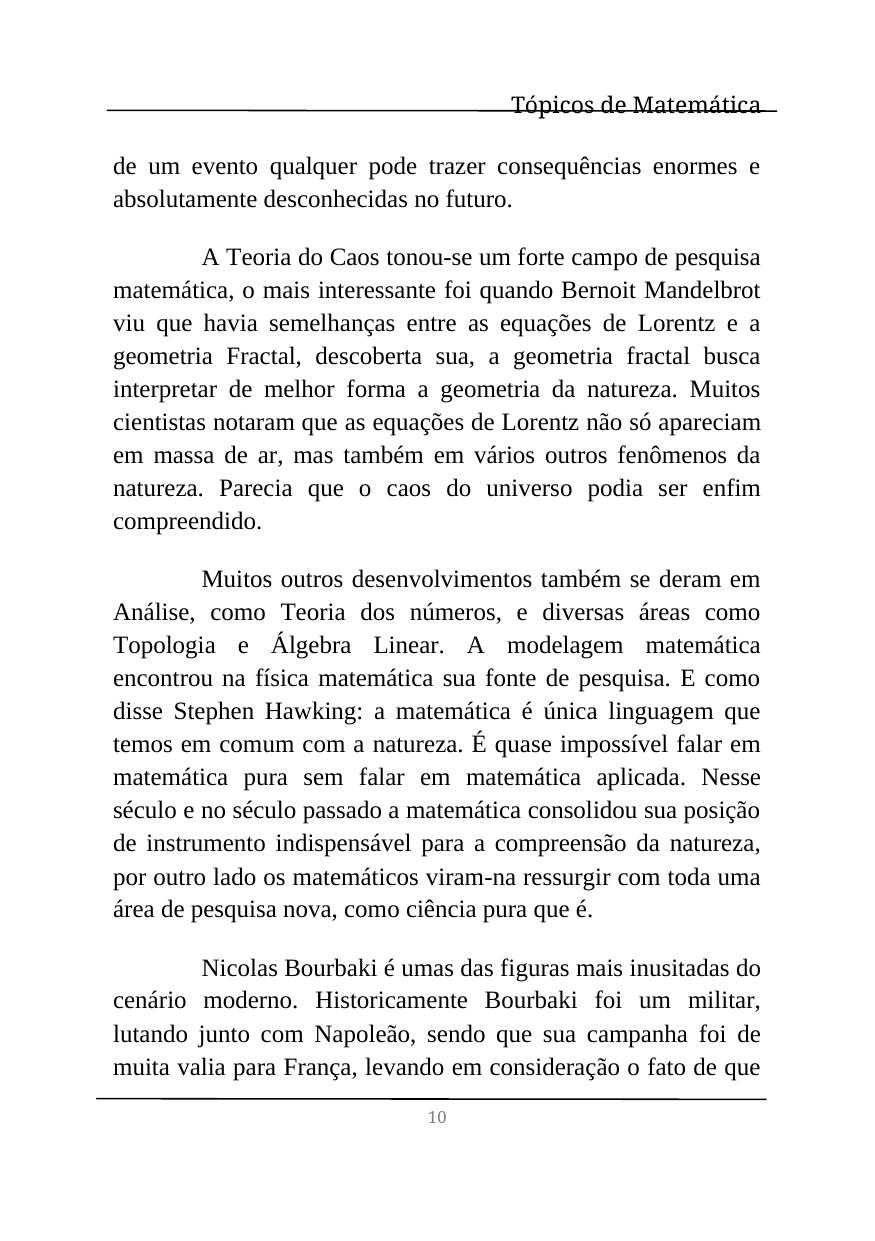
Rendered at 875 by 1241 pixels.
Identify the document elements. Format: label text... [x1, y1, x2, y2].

text Muitos outros desenvolvimentos também se deram em Análise, como Teoria dos números, e diversas áreas como Topologia e Álgebra Linear. A modelagem matemática encontrou na física matemática sua fonte de pesquisa. E como disse Stephen Hawking: a matemática é única linguagem que temos em comum com a natureza. É quase impossível falar em matemática pura sem falar em matemática aplicada. Nesse século e no século passado a matemática consolidou sua posição de instrumento indispensável para a compreensão da natureza, por outro lado os matemáticos viram-na ressurgir com toda uma área de pesquisa nova, como ciência pura que é. [113, 564, 761, 923]
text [113, 151, 761, 213]
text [113, 953, 761, 1080]
text A Teoria do Caos tonou-se um forte campo de pesquisa matemática, o mais interessante foi quando Bernoit Mandelbrot viu que havia semelhanças entre as equações de Lorentz e a geometria Fractal, descoberta sua, a geometria fractal busca interpretar de melhor forma a geometria da natureza. Muitos cientistas notaram que as equações de Lorentz não só apareciam em massa de ar, mas também em vários outros fenômenos da natureza. Parecia que o caos do universo podia ser enfim compreendido. [113, 242, 761, 535]
